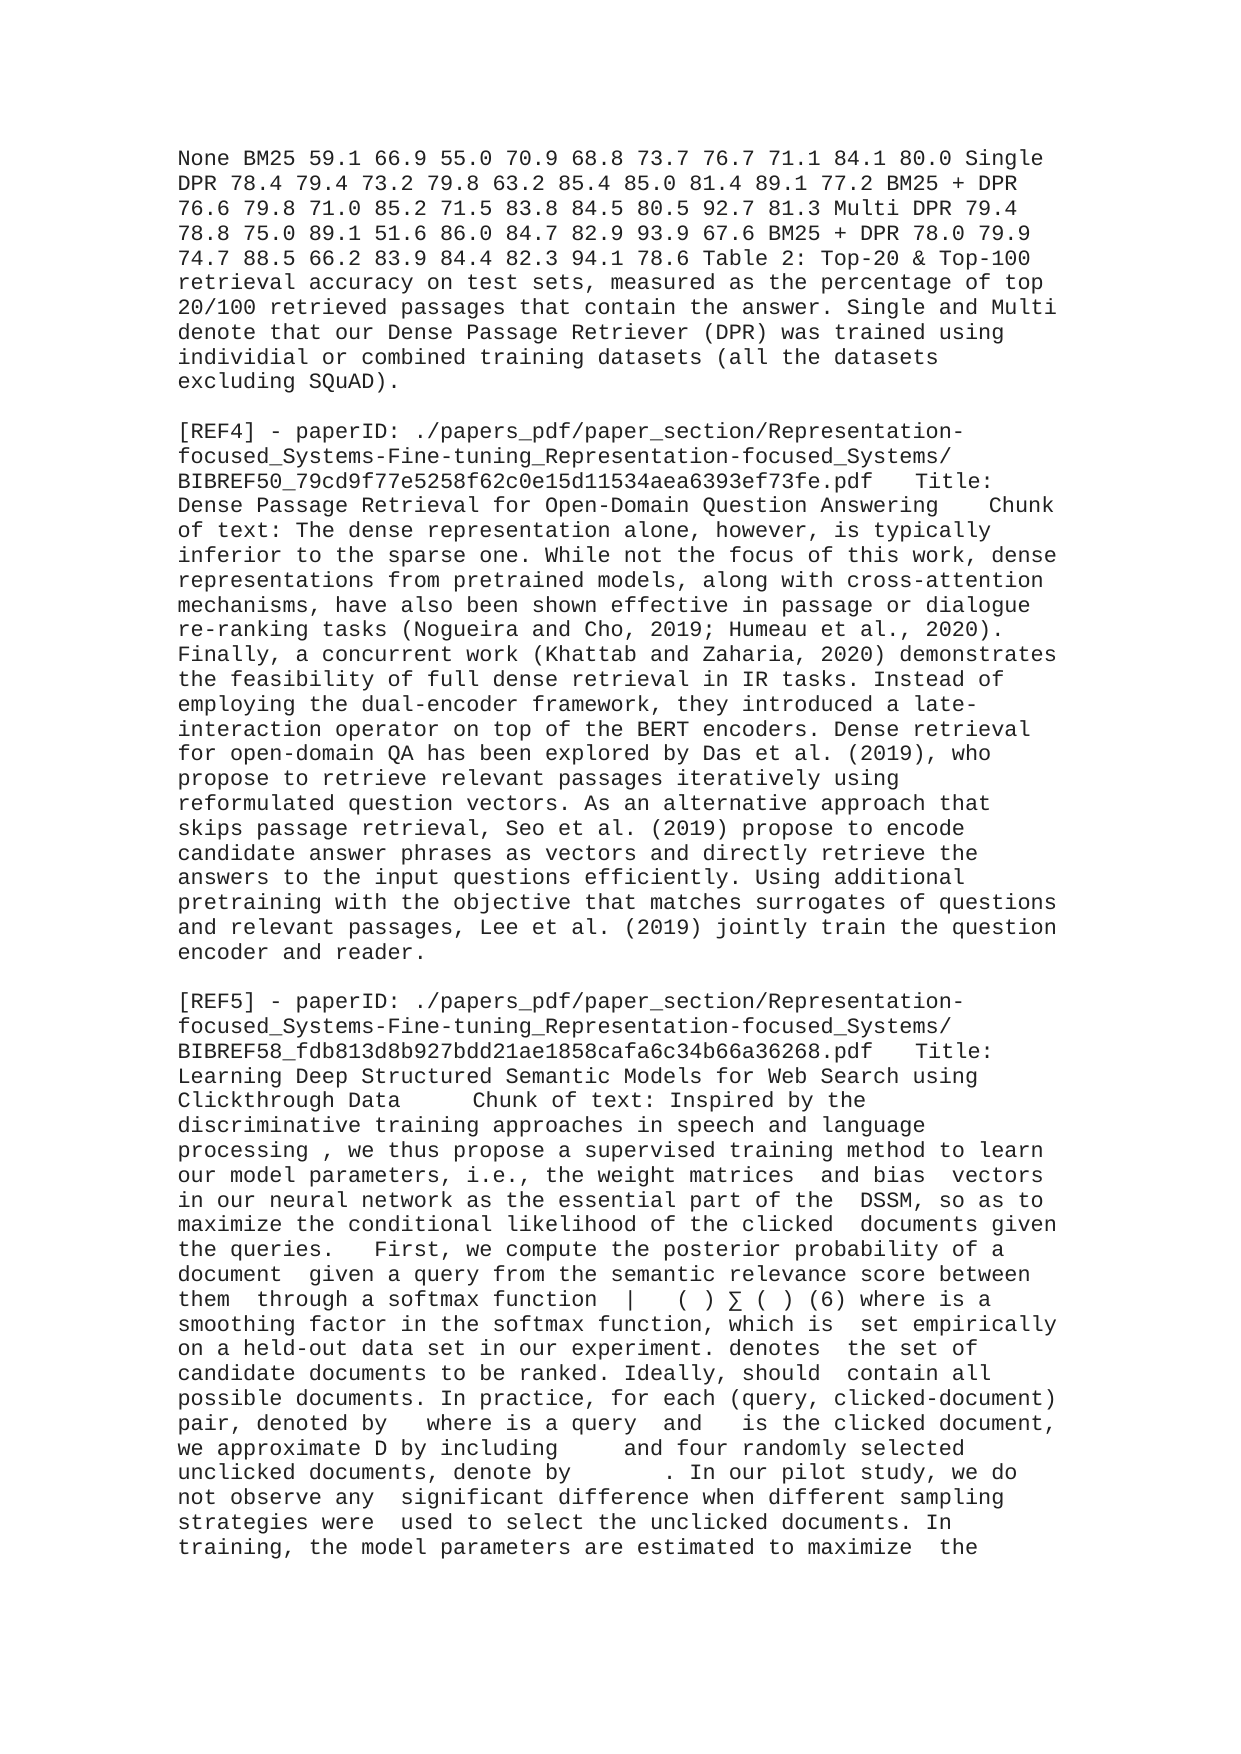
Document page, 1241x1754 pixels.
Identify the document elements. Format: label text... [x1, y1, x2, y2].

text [177, 148, 1063, 396]
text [177, 991, 1063, 1561]
text [REF4] - paperID: ./papers_pdf/paper_section/Representation-focused_Systems-Fine-tuning_Representation-focused_Systems/BIBREF50_79cd9f77e5258f62c0e15d11534aea6393ef73fe.pdf Title: Dense Passage Retrieval for Open-Domain Question Answering Chunk of text: The dense representation alone, however, is typically inferior to the sparse one. While not the focus of this work, dense representations from pretrained models, along with cross-attention mechanisms, have also been shown effective in passage or dialogue re-ranking tasks (Nogueira and Cho, 2019; Humeau et al., 2020). Finally, a concurrent work (Khattab and Zaharia, 2020) demonstrates the feasibility of full dense retrieval in IR tasks. Instead of employing the dual-encoder framework, they introduced a late-interaction operator on top of the BERT encoders. Dense retrieval for open-domain QA has been explored by Das et al. (2019), who propose to retrieve relevant passages iteratively using reformulated question vectors. As an alternative approach that skips passage retrieval, Seo et al. (2019) propose to encode candidate answer phrases as vectors and directly retrieve the answers to the input questions efficiently. Using additional pretraining with the objective that matches surrogates of questions and relevant passages, Lee et al. (2019) jointly train the question encoder and reader. [177, 420, 1063, 966]
